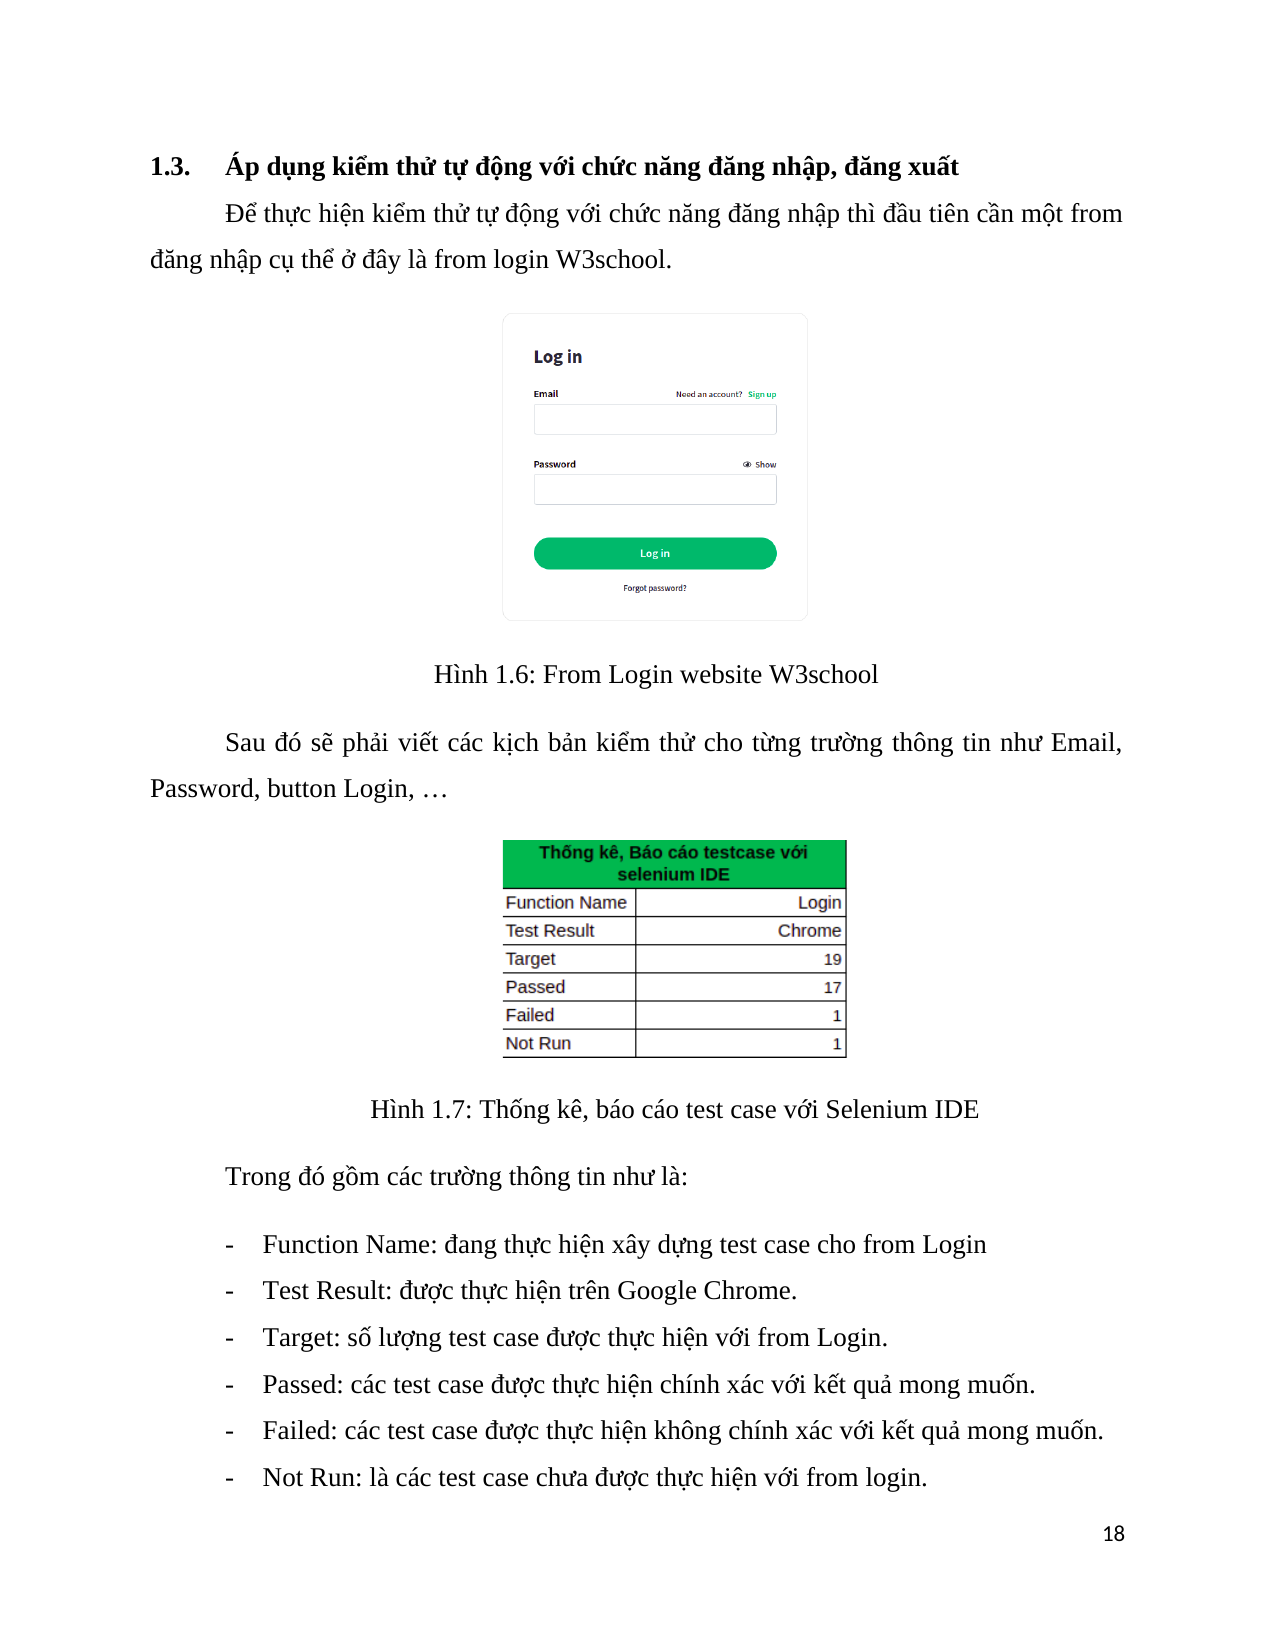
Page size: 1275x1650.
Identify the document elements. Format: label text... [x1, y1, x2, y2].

list Target: số lượng test case được thực hiện với from Login. [225, 1321, 1125, 1352]
list Passed: các test case được thực hiện chính xác với kết quả mong muốn. [225, 1368, 1125, 1399]
subtitle Áp dụng kiểm thử tự động với chức năng đăng nhập, đăng xuất [150, 150, 1125, 181]
text Trong đó gồm các trường thông tin như là: [150, 1160, 1125, 1191]
list Test Result: được thực hiện trên Google Chrome. [225, 1274, 1125, 1306]
list Failed: các test case được thực hiện không chính xác với kết quả mong muốn. [225, 1414, 1125, 1446]
picture [502, 840, 848, 1058]
text Hình 1.7: Thống kê, báo cáo test case với Selenium IDE [150, 1093, 1125, 1124]
text Sau đó sẽ phải viết các kịch bản kiểm thử cho từng trường thông tin như Email, Password, button Login, … [150, 726, 1125, 804]
text Để thực hiện kiểm thử tự động với chức năng đăng nhập thì đầu tiên cần một from đăng nhập cụ thể ở đây là from login W3school. [150, 197, 1125, 274]
picture [500, 310, 813, 624]
text Hình 1.6: From Login website W3school [150, 658, 1125, 689]
list Not Run: là các test case chưa được thực hiện với from login. [225, 1461, 1125, 1492]
list Function Name: đang thực hiện xây dựng test case cho from Login [225, 1228, 1125, 1259]
